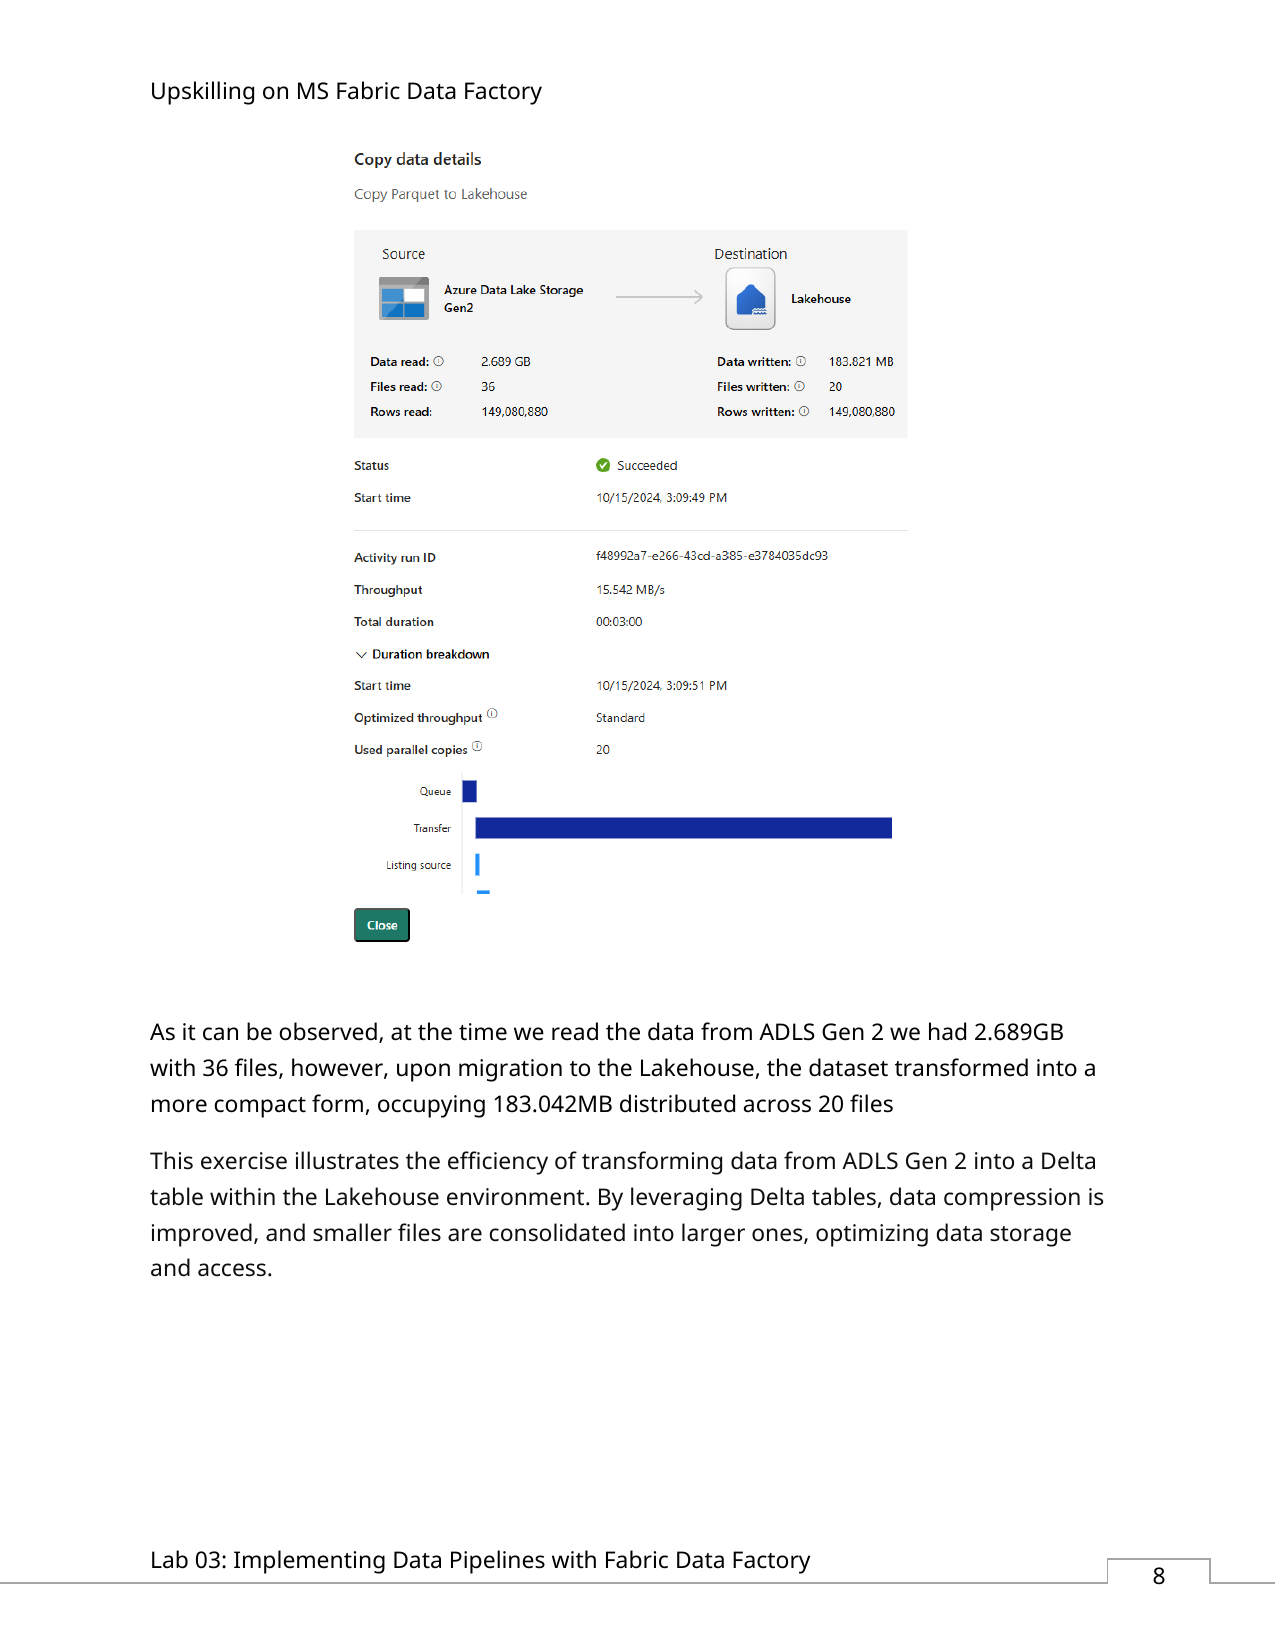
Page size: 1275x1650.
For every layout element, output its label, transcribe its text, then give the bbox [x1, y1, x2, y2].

text This exercise illustrates the efficiency of transforming data from ADLS Gen 2 into a Delta table within the Lakehouse environment. By leveraging Delta tables, data compression is improved, and smaller files are consolidated into larger ones, optimizing data storage and access. [150, 1144, 1111, 1284]
picture [345, 150, 915, 955]
text As it can be observed, at the time we read the data from ADLS Gen 2 we had 2.689GB with 36 files, however, upon migration to the Lakehouse, the dataset transformed into a more compact form, occupying 183.042MB distributed across 20 files [150, 1016, 1111, 1119]
